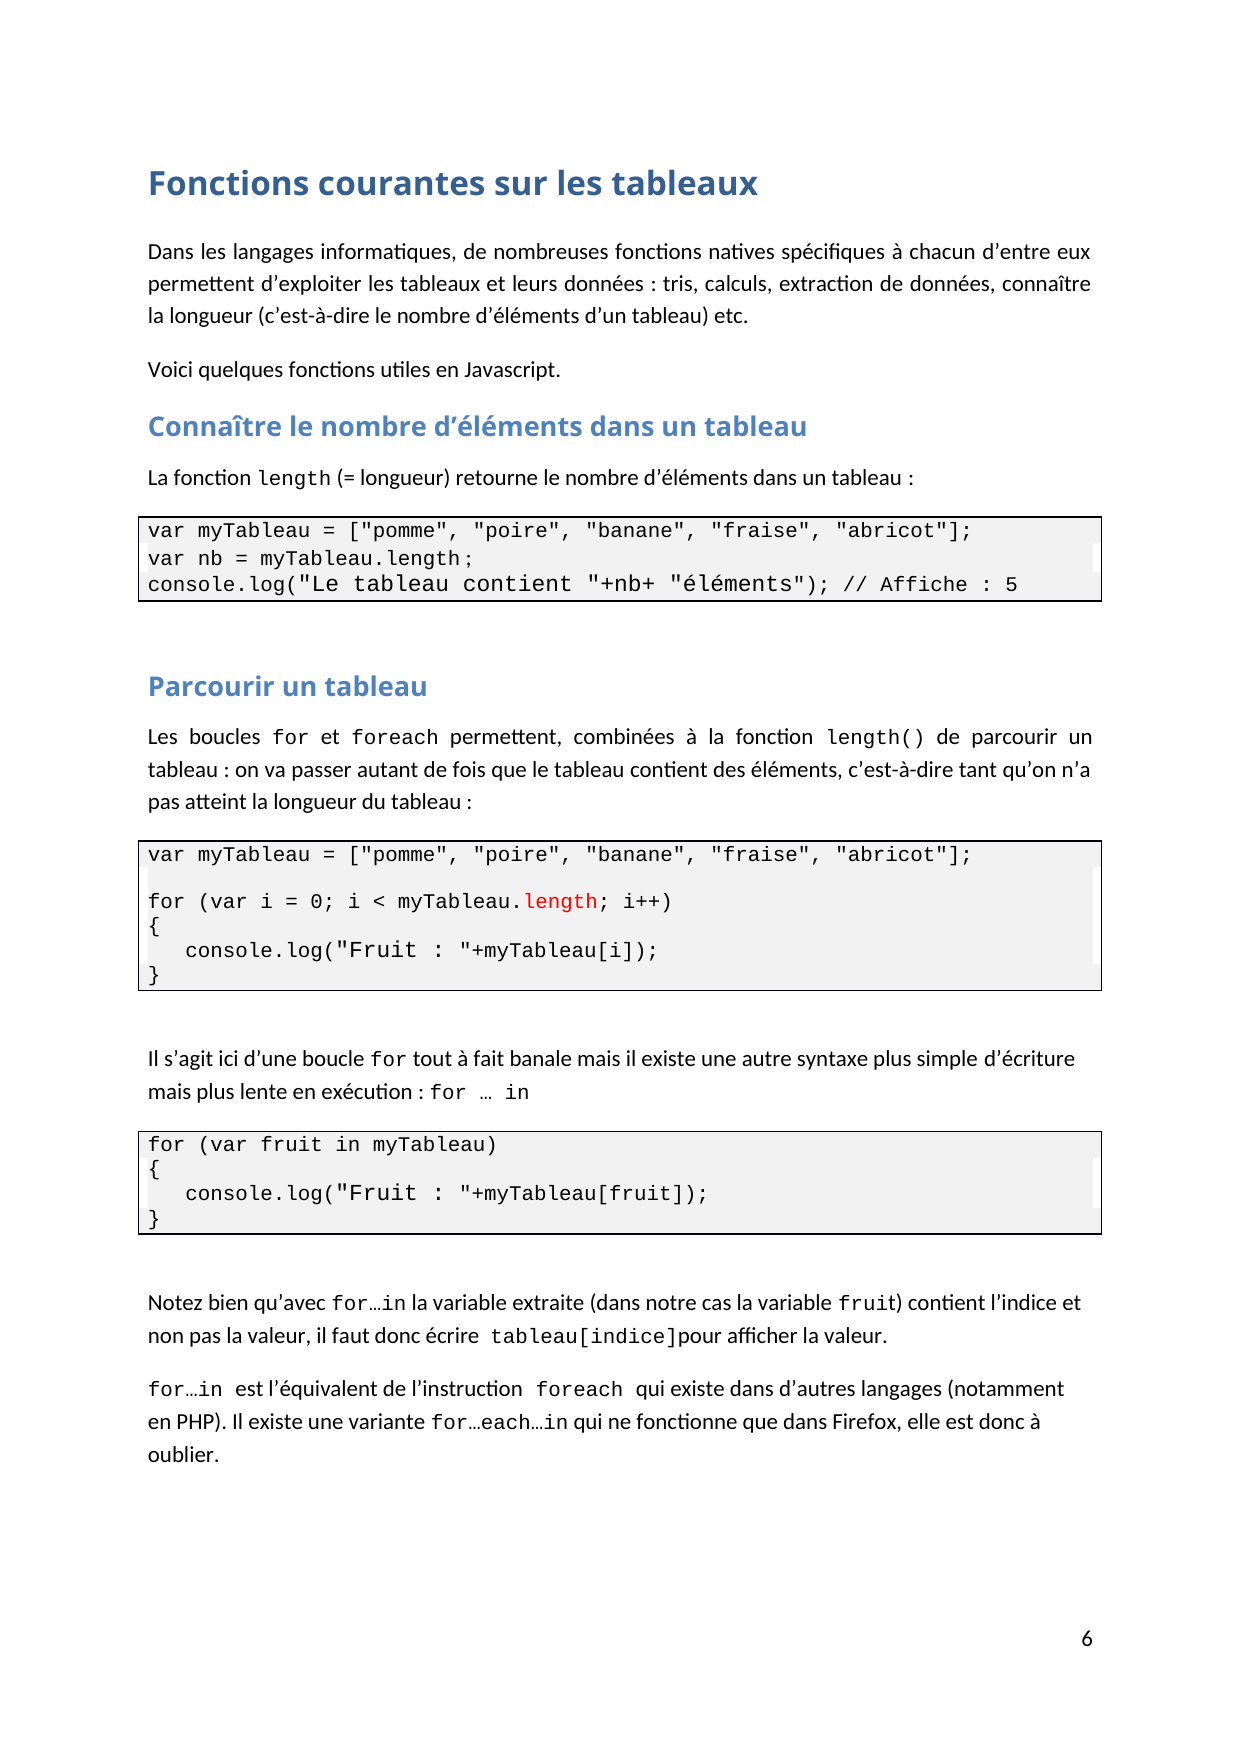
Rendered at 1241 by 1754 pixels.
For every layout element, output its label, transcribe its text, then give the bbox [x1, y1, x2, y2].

text for (var i = 0; i < myTableau.length; i++) [148, 891, 1093, 914]
subtitle Parcourir un tableau [148, 667, 1093, 704]
text for (var fruit in myTableau) [139, 1132, 1101, 1158]
text console.log("Fruit : "+myTableau[i]); [148, 938, 1093, 961]
text Il s’agit ici d’une boucle for tout à fait banale mais il existe une autre syntaxe plus simple d’écriture mais plus lente en exécution : for … in [148, 1044, 1093, 1106]
text var myTableau = ["pomme", "poire", "banane", "fraise", "abricot"]; [139, 518, 1101, 543]
text var myTableau = ["pomme", "poire", "banane", "fraise", "abricot"]; [139, 842, 1101, 867]
text { [148, 1158, 1093, 1182]
subtitle Connaître le nombre d’éléments dans un tableau [148, 408, 1093, 444]
text } [139, 961, 1101, 990]
text Les boucles for et foreach permettent, combinées à la fonction length() de parcourir un tableau : on va passer autant de fois que le tableau contient des éléments, c’est-à-dire tant qu’on n’a pas atteint la longueur du tableau : [148, 722, 1093, 815]
text console.log("Fruit : "+myTableau[fruit]); [148, 1182, 1093, 1204]
text Dans les langages informatiques, de nombreuses fonctions natives spécifiques à chacun d’entre eux permettent d’exploiter les tableaux et leurs données : tris, calculs, extraction de données, connaître la longueur (c’est-à-dire le nombre d’éléments d’un tableau) etc. [148, 237, 1093, 330]
text La fonction length (= longueur) retourne le nombre d’éléments dans un tableau : [148, 463, 1093, 491]
text for…in est l’équivalent de l’instruction foreach qui existe dans d’autres langages (notamment en PHP). Il existe une variante for…each…in qui ne fonctionne que dans Firefox, elle est donc à oublier. [148, 1374, 1093, 1468]
subtitle Fonctions courantes sur les tableaux [148, 160, 1093, 206]
text var nb = myTableau.length ; [148, 543, 1093, 568]
text Voici quelques fonctions utiles en Javascript. [148, 355, 1093, 383]
text } [139, 1204, 1101, 1233]
text Notez bien qu’avec for…in la variable extraite (dans notre cas la variable fruit) contient l’indice et non pas la valeur, il faut donc écrire tableau[indice]pour afficher la valeur. [148, 1288, 1093, 1349]
text console.log("Le tableau contient "+nb+ "éléments"); // Affiche : 5 [139, 568, 1101, 600]
text { [148, 914, 1093, 938]
